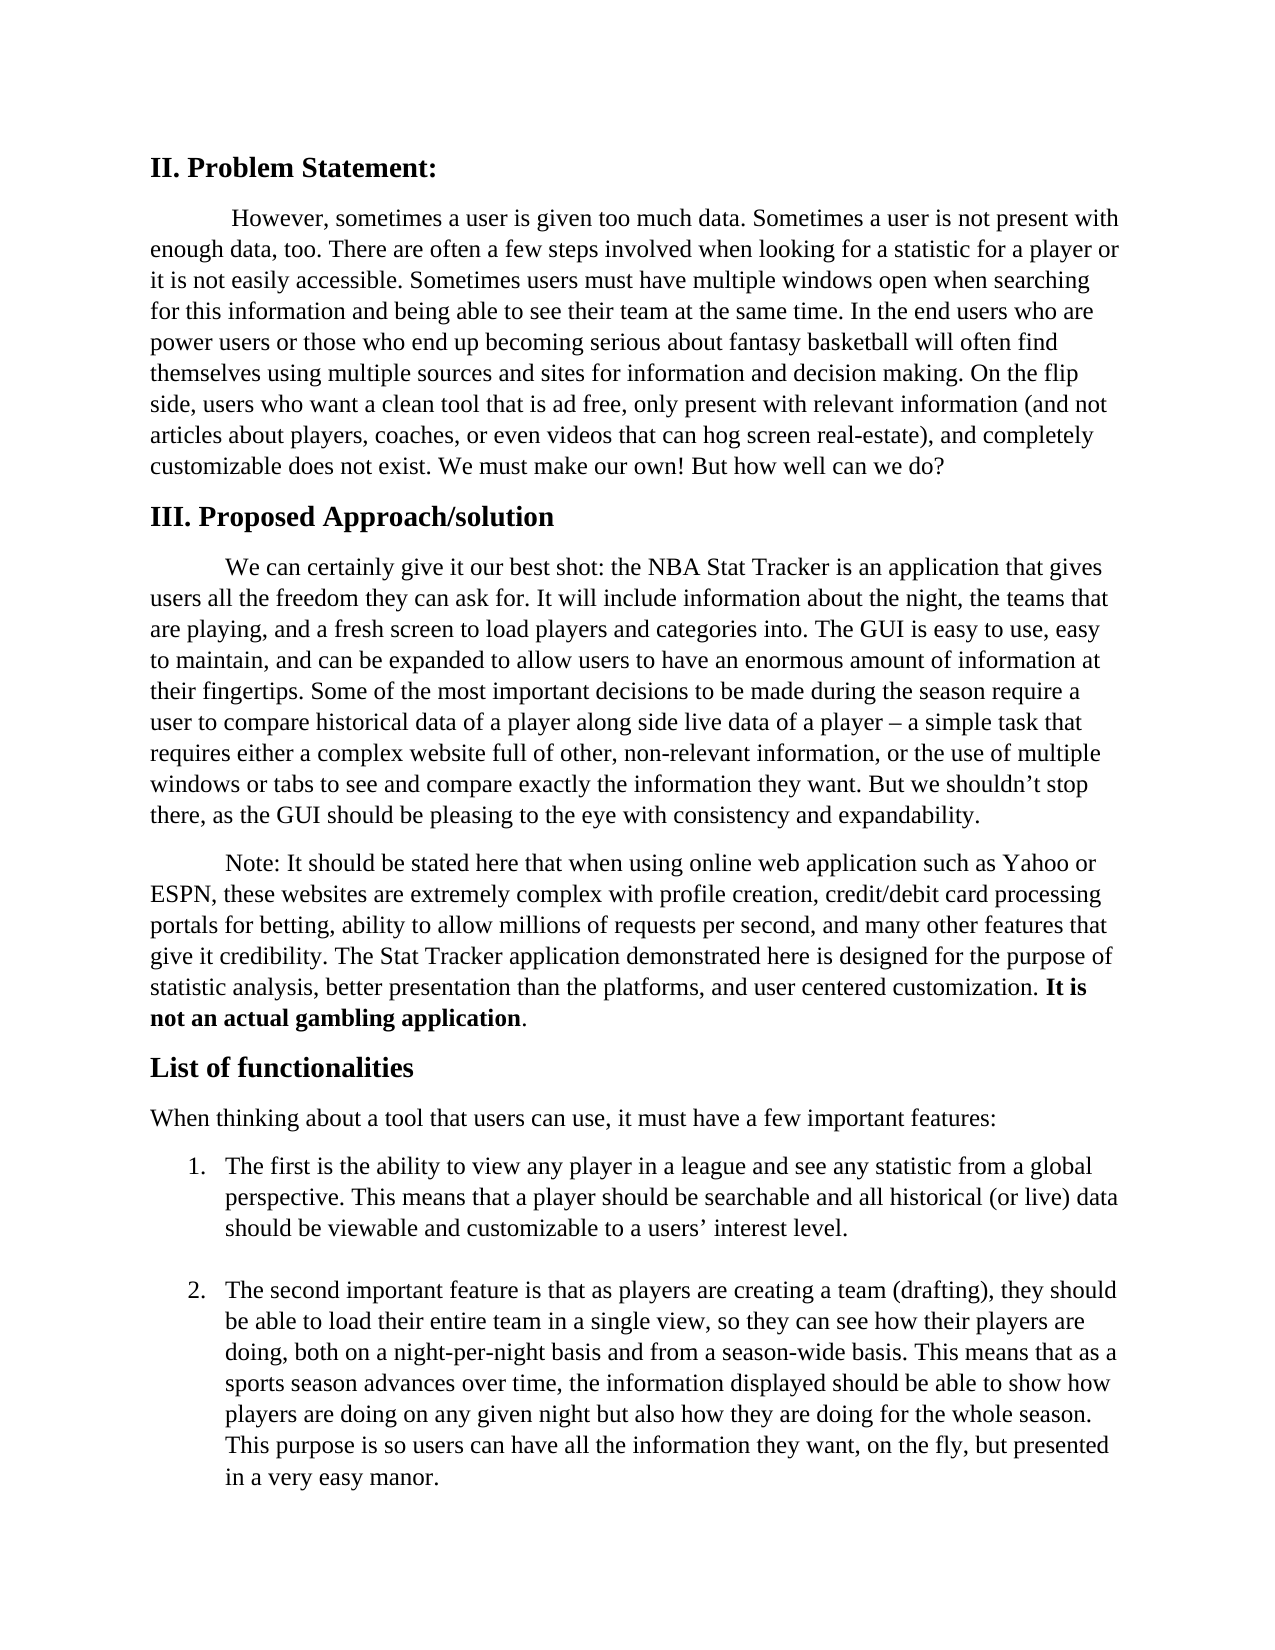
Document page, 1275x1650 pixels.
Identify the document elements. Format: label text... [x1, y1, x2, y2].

list The first is the ability to view any player in a league and see any statistic from a global perspective. This means that a player should be searchable and all historical (or live) data should be viewable and customizable to a users’ interest level. [187, 1151, 1125, 1242]
text III. Proposed Approach/solution [150, 499, 1125, 532]
text However, sometimes a user is given too much data. Sometimes a user is not present with enough data, too. There are often a few steps involved when looking for a statistic for a player or it is not easily accessible. Sometimes users must have multiple windows open when searching for this information and being able to see their team at the same time. In the end users who are power users or those who end up becoming serious about fantasy basketball will often find themselves using multiple sources and sites for information and decision making. On the flip side, users who want a clean tool that is ad free, only present with relevant information (and not articles about players, coaches, or even videos that can hog screen real-estate), and completely customizable does not exist. We must make our own! But how well can we do? [150, 203, 1125, 480]
text Note: It should be stated here that when using online web application such as Yahoo or ESPN, these websites are extremely complex with profile creation, credit/debit card processing portals for betting, ability to allow millions of requests per second, and many other features that give it credibility. The Stat Tracker application demonstrated here is designed for the purpose of statistic analysis, better presentation than the platforms, and user centered customization. It is not an actual gambling application. [150, 848, 1125, 1032]
list The second important feature is that as players are creating a team (drafting), they should be able to load their entire team in a single view, so they can see how their players are doing, both on a night-per-night basis and from a season-wide basis. This means that as a sports season advances over time, the information displayed should be able to show how players are doing on any given night but also how they are doing for the whole season. This purpose is so users can have all the information they want, on the fly, but presented in a very easy manor. [187, 1275, 1125, 1490]
text II. Problem Statement: [150, 150, 1125, 183]
text We can certainly give it our best shot: the NBA Stat Tracker is an application that gives users all the freedom they can ask for. It will include information about the night, the teams that are playing, and a fresh screen to load players and categories into. The GUI is easy to use, easy to maintain, and can be expanded to allow users to have an enormous amount of information at their fingertips. Some of the most important decisions to be made during the season require a user to compare historical data of a player along side live data of a player – a simple task that requires either a complex website full of other, non-relevant information, or the use of multiple windows or tabs to see and compare exactly the information they want. But we shouldn’t stop there, as the GUI should be pleasing to the eye with consistency and expandability. [150, 552, 1125, 829]
text List of functionalities [150, 1051, 1125, 1084]
text When thinking about a tool that users can use, it must have a few important features: [150, 1103, 1125, 1132]
